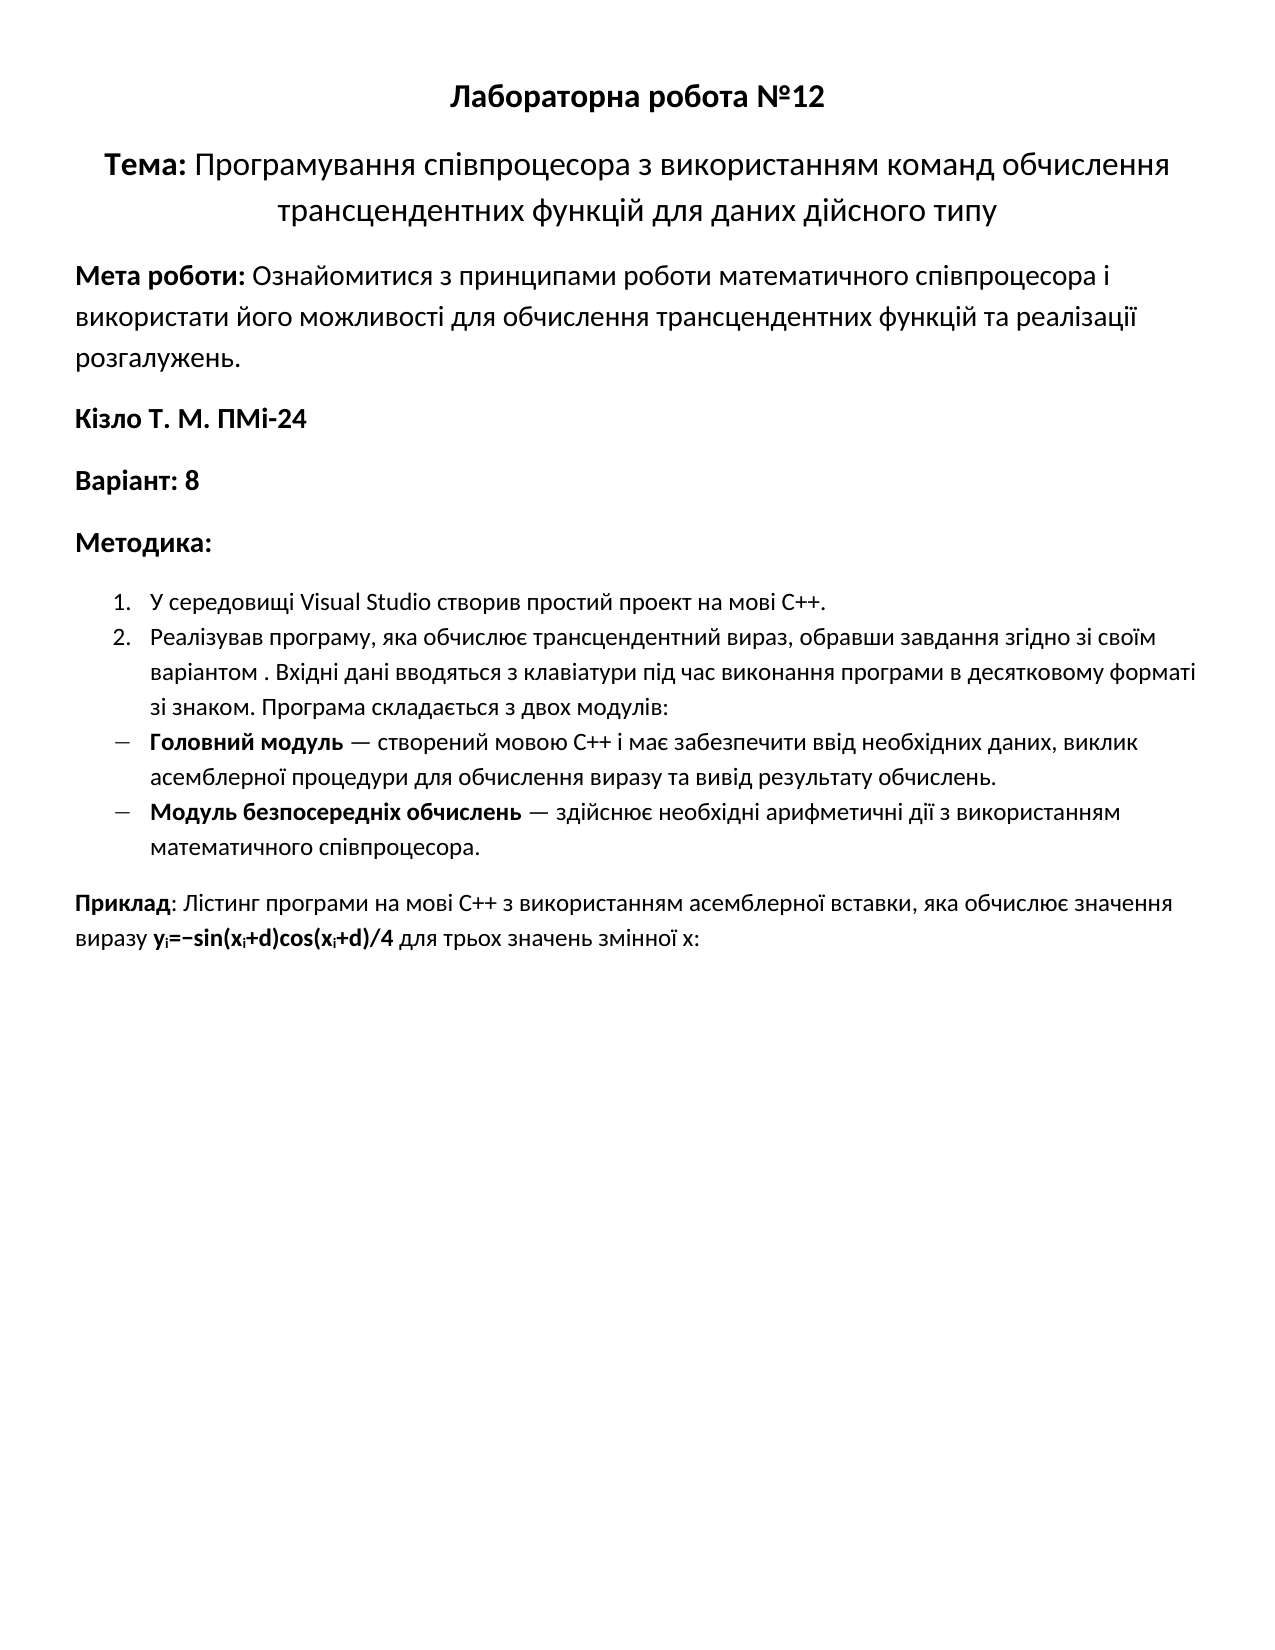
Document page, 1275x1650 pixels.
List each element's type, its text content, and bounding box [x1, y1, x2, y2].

text Приклад: Лістинг програми на мові С++ з використанням асемблерної вставки, яка обчислює значення виразу yi=−sin(xi+d)cos(xi+d)/4 для трьох значень змінної х: [75, 887, 1200, 952]
text Тема: Програмування співпроцесора з використанням команд обчислення трансцендентних функцій для даних дійсного типу [75, 143, 1200, 230]
list У середовищі Visual Studio створив простий проект на мові C++. [112, 586, 1200, 616]
text Кізло Т. М. ПМі-24 [75, 401, 1200, 436]
list Модуль безпосередніх обчислень — здійснює необхідні арифметичні дії з використанням математичного співпроцесора. [112, 796, 1200, 861]
text Лабораторна робота №12 [75, 75, 1200, 116]
list Реалізував програму, яка обчислює трансцендентний вираз, обравши завдання згідно зі своїм варіантом . Вхідні дані вводяться з клавіатури під час виконання програми в десятковому форматі зі знаком. Програма складається з двох модулів: [112, 621, 1200, 721]
list Головний модуль — створений мовою С++ і має забезпечити ввід необхідних даних, виклик асемблерної процедури для обчислення виразу та вивід результату обчислень. [112, 726, 1200, 791]
text Варіант: 8 [75, 462, 1200, 498]
text Мета роботи: Ознайомитися з принципами роботи математичного співпроцесора і використати його можливості для обчислення трансцендентних функцій та реалізації розгалужень. [75, 257, 1200, 374]
text Методика: [75, 524, 1200, 560]
